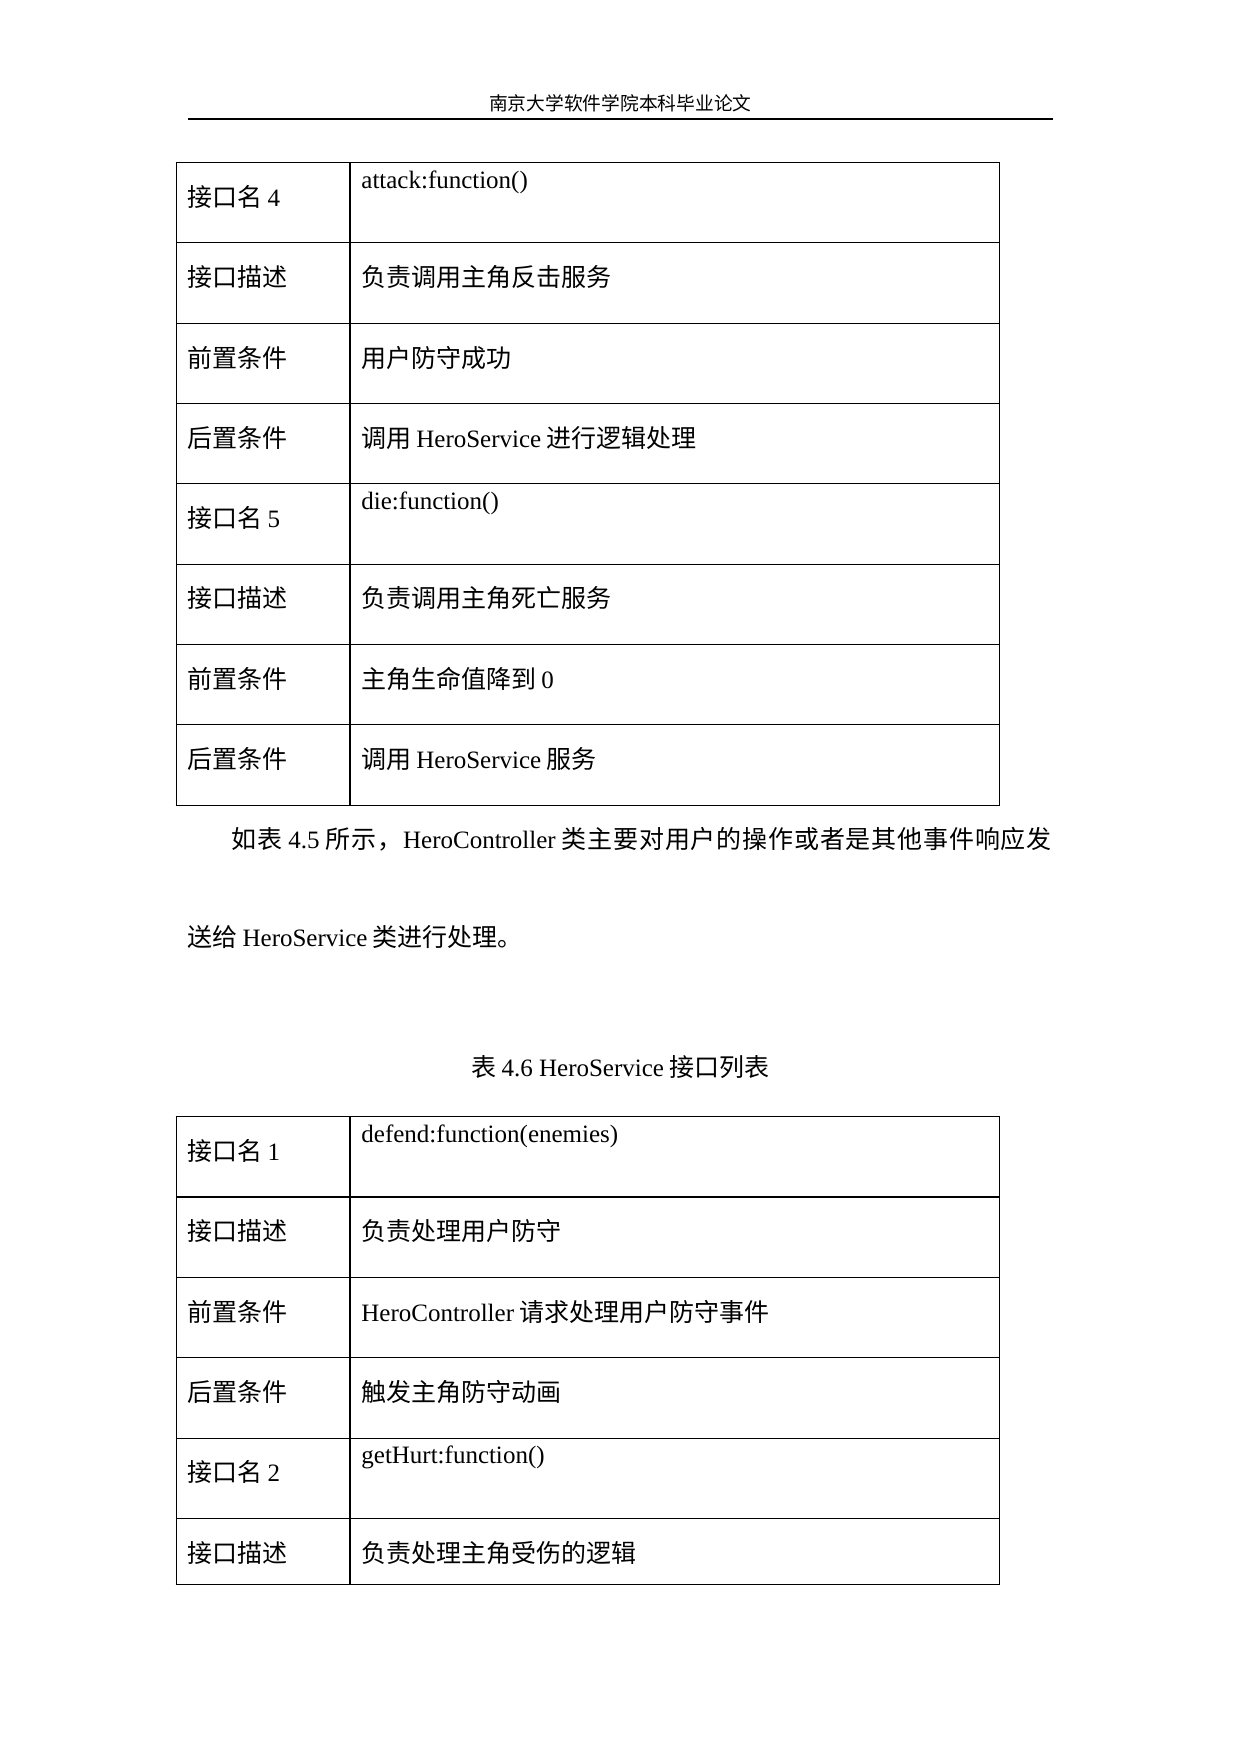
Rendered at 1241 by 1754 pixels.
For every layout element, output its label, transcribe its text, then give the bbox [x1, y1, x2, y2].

table_cell attack:function() [351, 163, 999, 242]
table_cell 负责调用主角反击服务 [351, 243, 999, 323]
table_cell 接口名5 [177, 484, 349, 563]
table_cell 接口名4 [177, 163, 349, 242]
table_cell HeroController请求处理用户防守事件 [351, 1278, 999, 1357]
table_cell die:function() [351, 484, 999, 563]
table_cell 用户防守成功 [351, 324, 999, 403]
table_cell 调用HeroService服务 [351, 725, 999, 804]
table_cell 前置条件 [177, 324, 349, 403]
table_cell 前置条件 [177, 645, 349, 724]
table_cell 接口名2 [177, 1439, 349, 1518]
text 如表4.5所示，HeroController类主要对用户的操作或者是其他事件响应发送给HeroService类进行处理。 [187, 806, 1053, 968]
table_cell 接口描述 [177, 1519, 349, 1584]
table_cell 调用HeroService进行逻辑处理 [351, 404, 999, 483]
table_cell 接口描述 [177, 565, 349, 644]
table_cell 接口描述 [177, 1198, 349, 1277]
table_header 接口名1 [177, 1117, 349, 1196]
table_cell 后置条件 [177, 725, 349, 804]
table_cell 前置条件 [177, 1278, 349, 1357]
table_cell 后置条件 [177, 404, 349, 483]
text 表4.6 HeroService接口列表 [187, 1033, 1053, 1098]
table_cell 后置条件 [177, 1358, 349, 1437]
table_cell 接口描述 [177, 243, 349, 323]
table_cell 触发主角防守动画 [351, 1358, 999, 1437]
table_cell 主角生命值降到0 [351, 645, 999, 724]
table_cell 负责处理主角受伤的逻辑 [351, 1519, 999, 1584]
table_cell 负责处理用户防守 [351, 1198, 999, 1277]
table_cell getHurt:function() [351, 1439, 999, 1518]
table_cell 负责调用主角死亡服务 [351, 565, 999, 644]
table_header defend:function(enemies) [351, 1117, 999, 1196]
